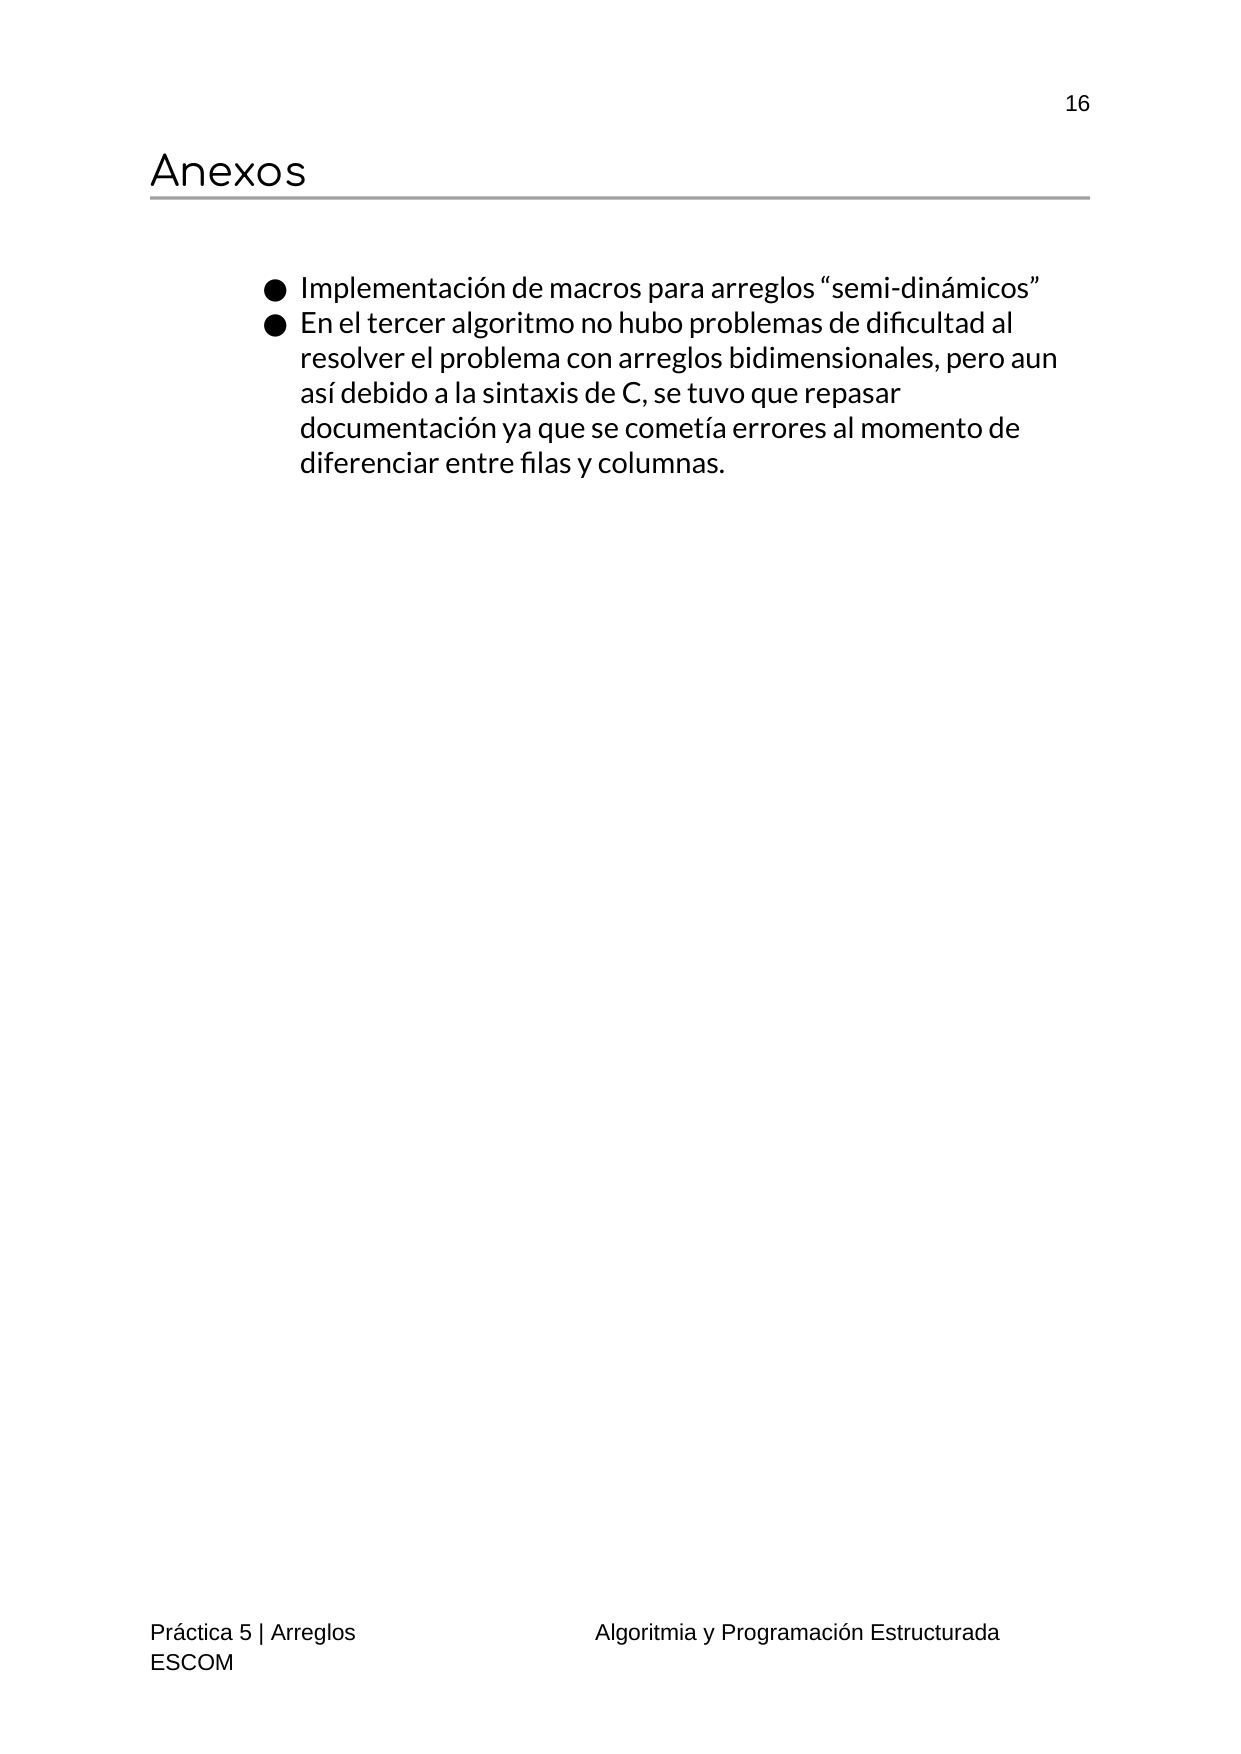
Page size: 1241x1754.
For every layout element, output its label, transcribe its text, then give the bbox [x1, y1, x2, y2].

text Anexos [150, 150, 1090, 196]
list Implementación de macros para arreglos “semi-dinámicos” [262, 269, 1090, 304]
list En el tercer algoritmo no hubo problemas de dificultad al resolver el problema con arreglos bidimensionales, pero aun así debido a la sintaxis de C, se tuvo que repasar documentación ya que se cometía errores al momento de diferenciar entre filas y columnas. [262, 304, 1090, 479]
